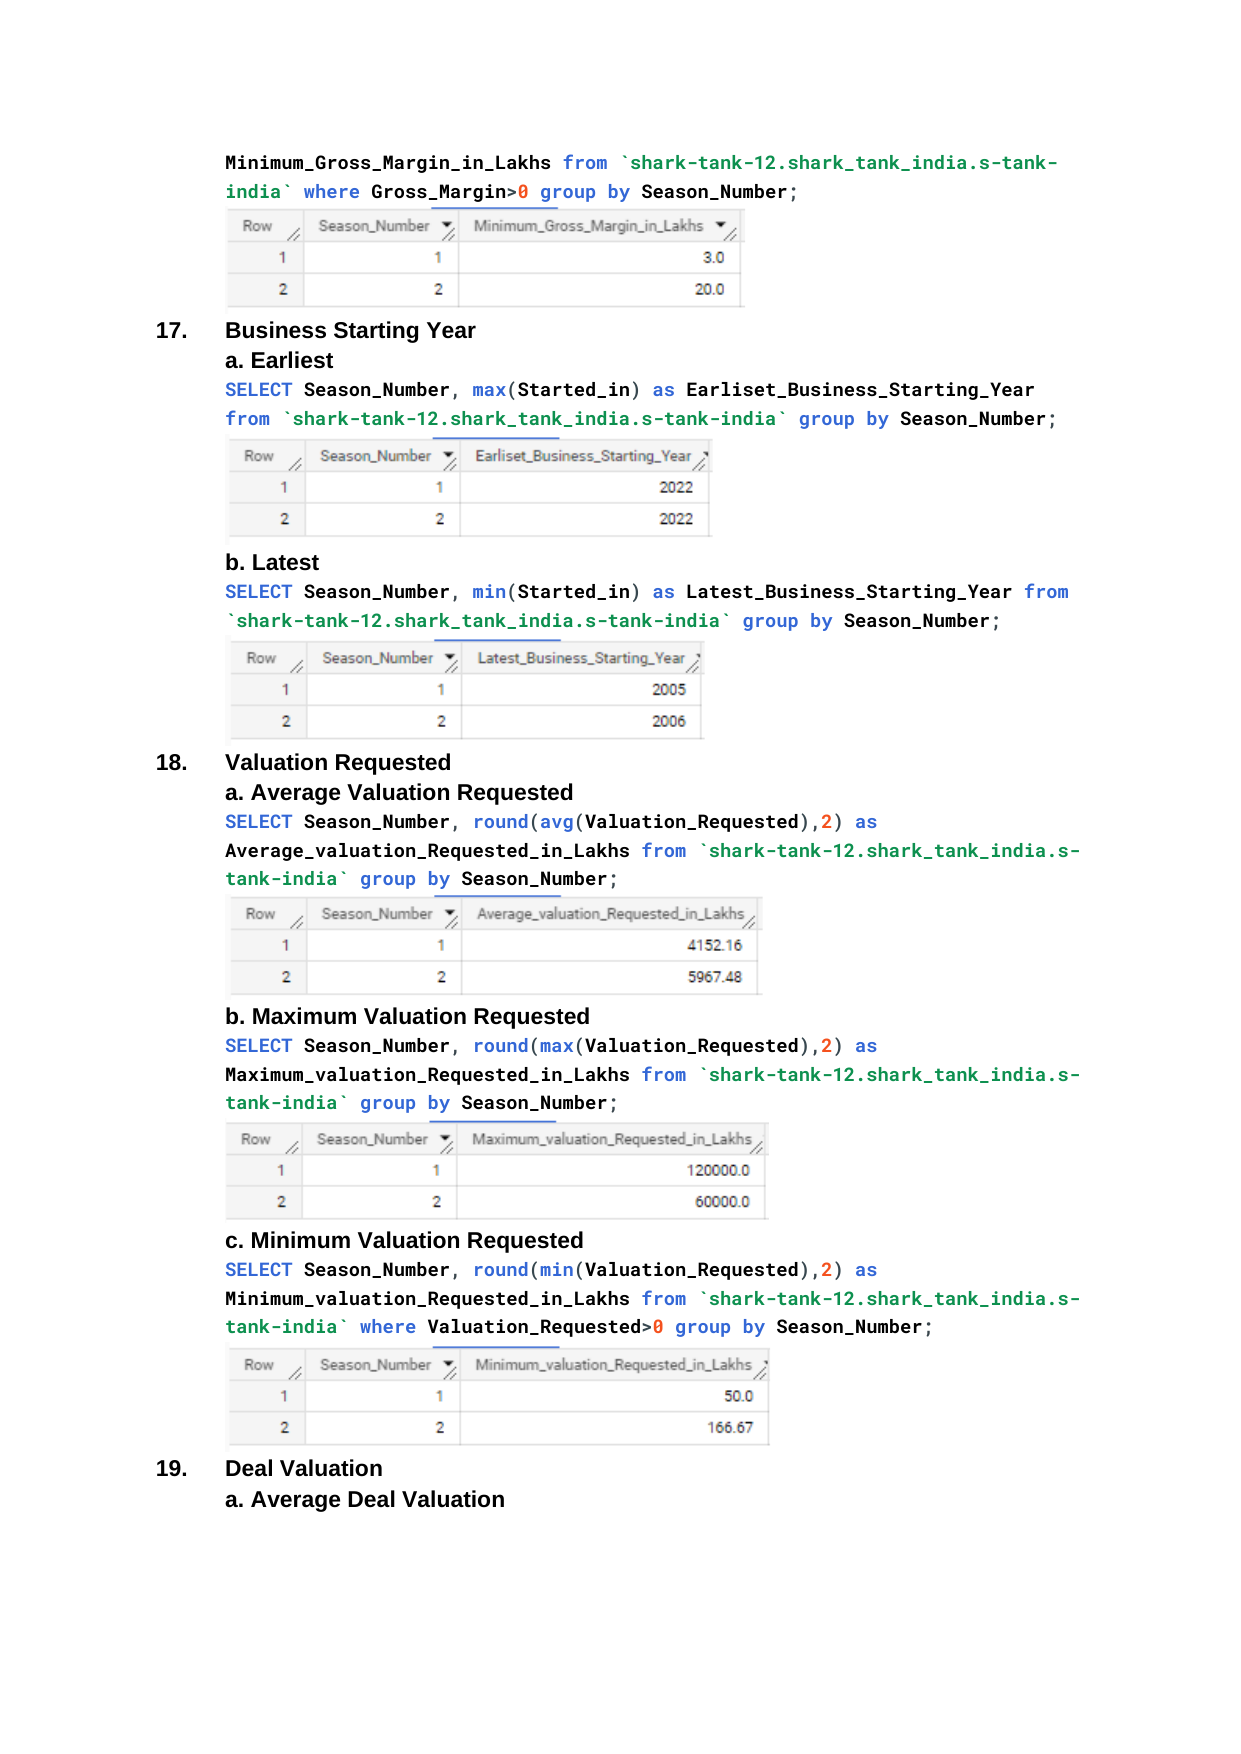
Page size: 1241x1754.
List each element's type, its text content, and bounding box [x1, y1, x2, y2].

list Business Starting Year a. Earliest SELECT Season_Number, max(Started_in) as Earliset_Business_Starting_Year from `shark-tank-12.shark_tank_india.s-tank-india` group by Season_Number; [187, 317, 1090, 430]
picture [225, 1118, 769, 1223]
picture [225, 894, 763, 1000]
picture [225, 434, 713, 545]
picture [225, 206, 746, 314]
picture [225, 1342, 771, 1452]
picture [225, 635, 705, 746]
list Deal Valuation a. Average Deal Valuation [187, 1455, 1090, 1512]
list Valuation Requested a. Average Valuation Requested SELECT Season_Number, round(avg(Valuation_Requested),2) as Average_valuation_Requested_in_Lakhs from `shark-tank-12.shark_tank_india.s-tank-india` group by Season_Number; [187, 749, 1090, 891]
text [225, 150, 1090, 203]
